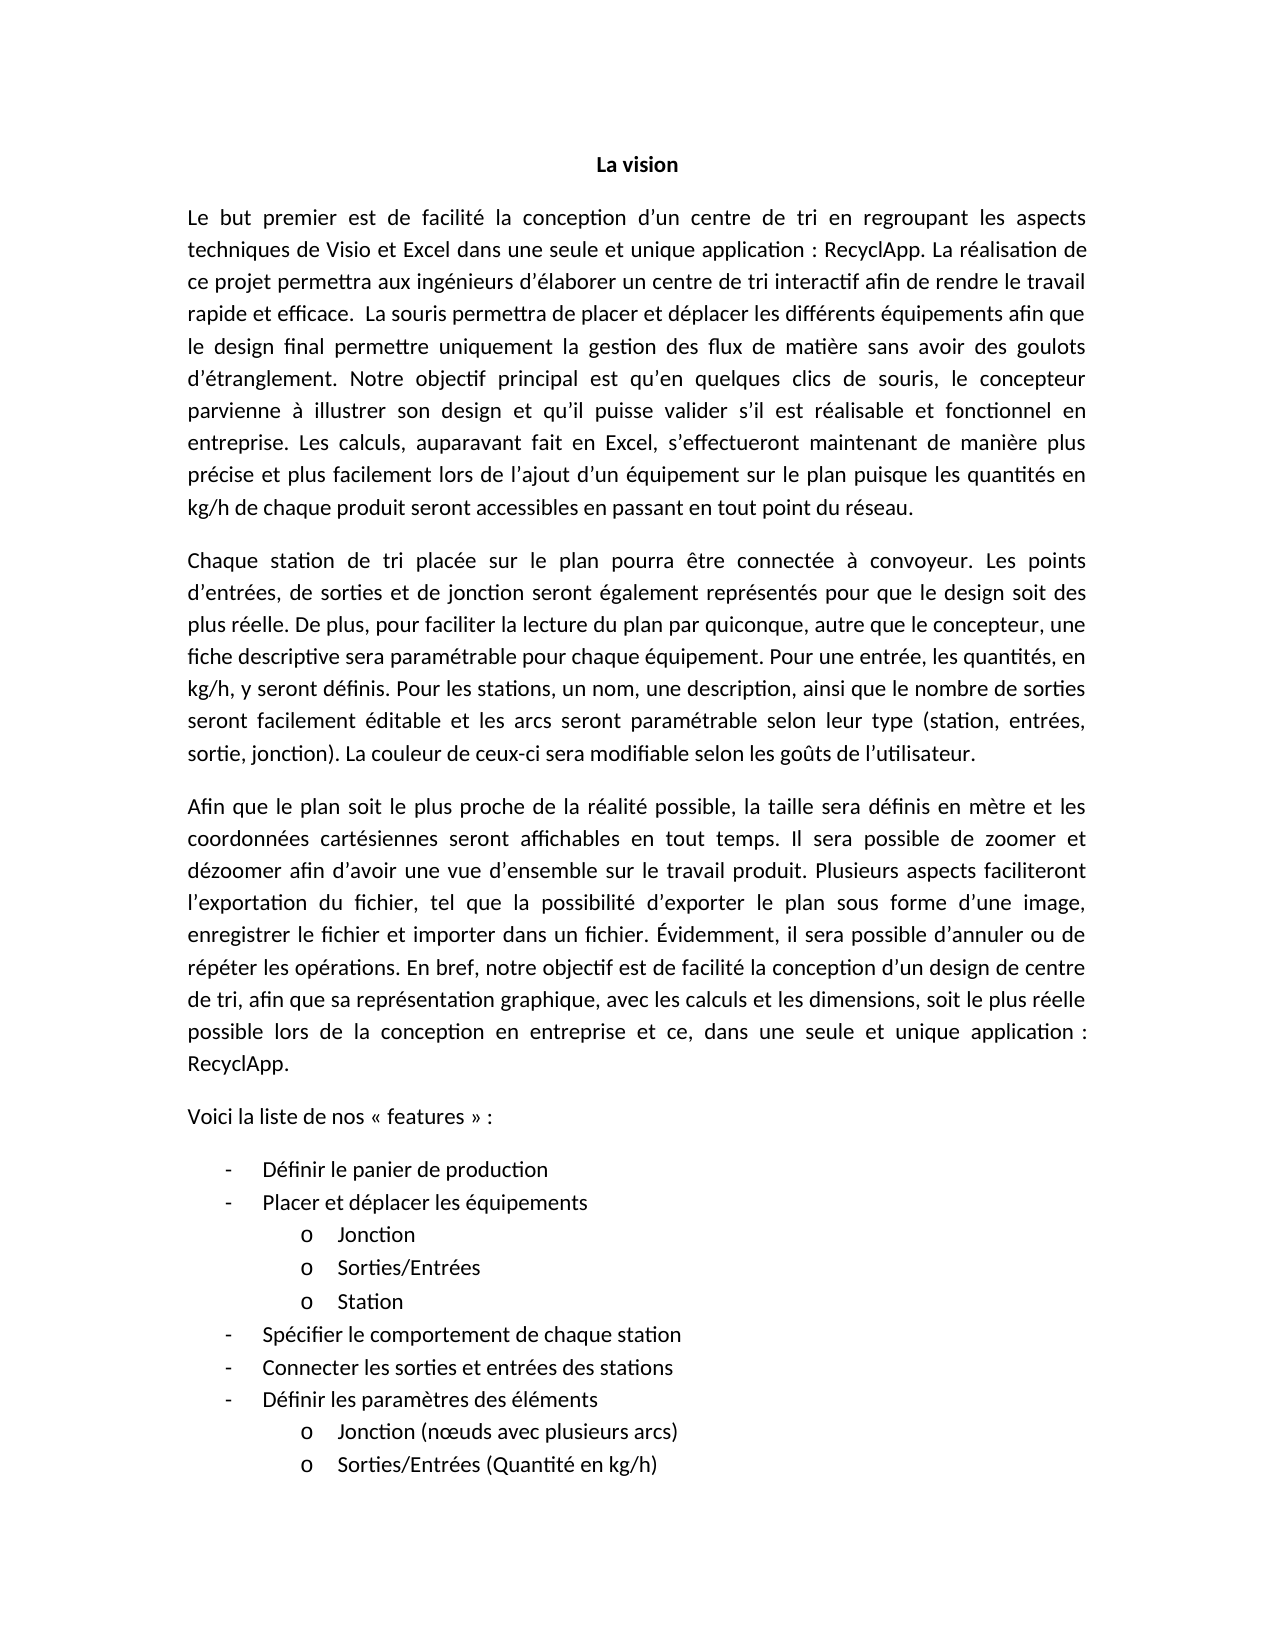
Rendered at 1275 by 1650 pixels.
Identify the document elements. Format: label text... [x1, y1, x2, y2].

text La vision [187, 150, 1087, 178]
list Station [300, 1287, 1087, 1316]
list Sorties/Entrées (Quantité en kg/h) [300, 1451, 1087, 1480]
text Voici la liste de nos « features » : [187, 1102, 1087, 1130]
text Chaque station de tri placée sur le plan pourra être connectée à convoyeur. Les points d’entrées, de sorties et de jonction seront également représentés pour que le design soit des plus réelle. De plus, pour faciliter la lecture du plan par quiconque, autre que le concepteur, une fiche descriptive sera paramétrable pour chaque équipement. Pour une entrée, les quantités, en kg/h, y seront définis. Pour les stations, un nom, une description, ainsi que le nombre de sorties seront facilement éditable et les arcs seront paramétrable selon leur type (station, entrées, sortie, jonction). La couleur de ceux-ci sera modifiable selon les goûts de l’utilisateur. [187, 546, 1087, 767]
list Jonction (nœuds avec plusieurs arcs) [300, 1417, 1087, 1446]
list Spécifier le comportement de chaque station [225, 1320, 1087, 1348]
text Afin que le plan soit le plus proche de la réalité possible, la taille sera définis en mètre et les coordonnées cartésiennes seront affichables en tout temps. Il sera possible de zoomer et dézoomer afin d’avoir une vue d’ensemble sur le travail produit. Plusieurs aspects faciliteront l’exportation du fichier, tel que la possibilité d’exporter le plan sous forme d’une image, enregistrer le fichier et importer dans un fichier. Évidemment, il sera possible d’annuler ou de répéter les opérations. En bref, notre objectif est de facilité la conception d’un design de centre de tri, afin que sa représentation graphique, avec les calculs et les dimensions, soit le plus réelle possible lors de la conception en entreprise et ce, dans une seule et unique application : RecyclApp. [187, 792, 1087, 1077]
list Définir les paramètres des éléments [225, 1385, 1087, 1413]
list Connecter les sorties et entrées des stations [225, 1353, 1087, 1381]
list Sorties/Entrées [300, 1253, 1087, 1282]
list Définir le panier de production [225, 1155, 1087, 1183]
list Placer et déplacer les équipements [225, 1188, 1087, 1216]
text Le but premier est de facilité la conception d’un centre de tri en regroupant les aspects techniques de Visio et Excel dans une seule et unique application : RecyclApp. La réalisation de ce projet permettra aux ingénieurs d’élaborer un centre de tri interactif afin de rendre le travail rapide et efficace. La souris permettra de placer et déplacer les différents équipements afin que le design final permettre uniquement la gestion des flux de matière sans avoir des goulots d’étranglement. Notre objectif principal est qu’en quelques clics de souris, le concepteur parvienne à illustrer son design et qu’il puisse valider s’il est réalisable et fonctionnel en entreprise. Les calculs, auparavant fait en Excel, s’effectueront maintenant de manière plus précise et plus facilement lors de l’ajout d’un équipement sur le plan puisque les quantités en kg/h de chaque produit seront accessibles en passant en tout point du réseau. [187, 203, 1087, 521]
list Jonction [300, 1220, 1087, 1249]
